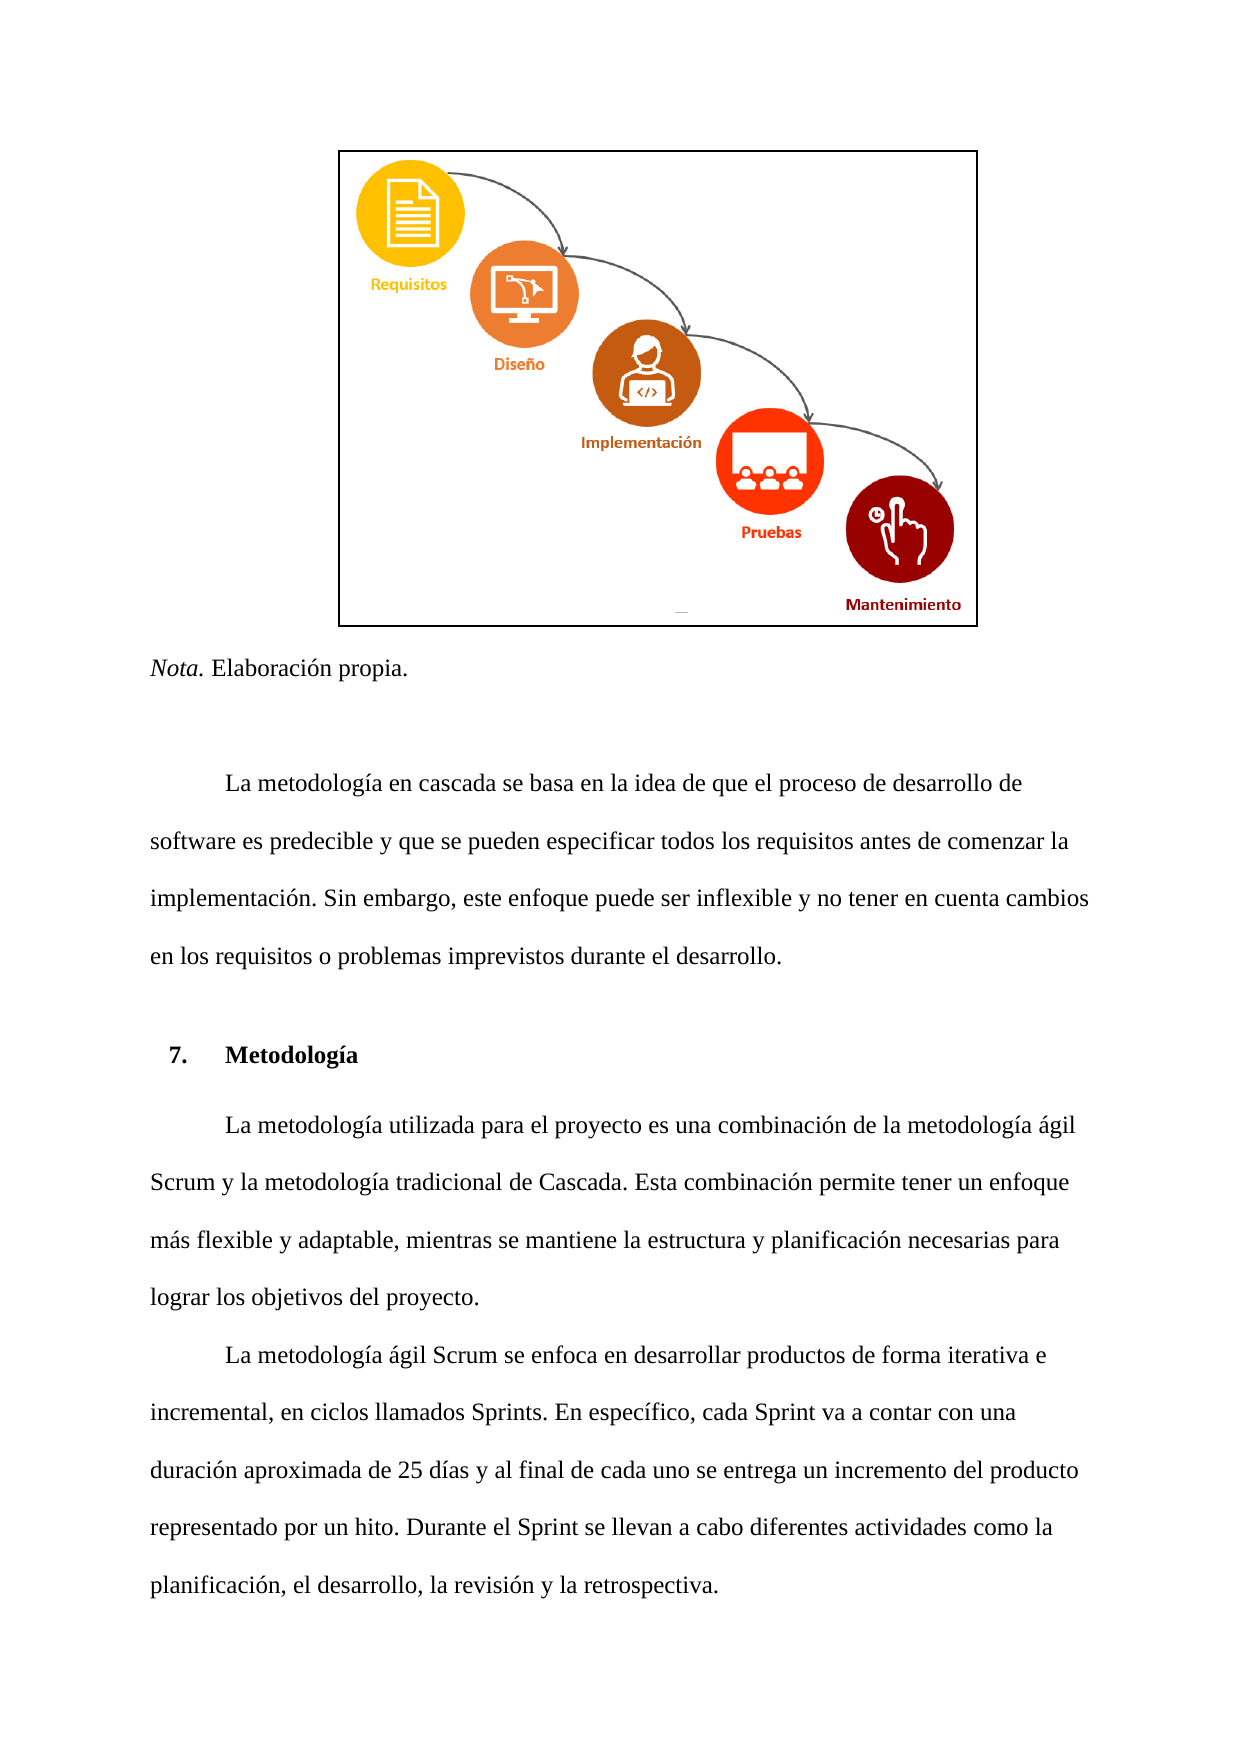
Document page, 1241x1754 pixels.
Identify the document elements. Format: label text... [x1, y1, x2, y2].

subtitle Metodología [187, 1040, 1090, 1069]
text La metodología en cascada se basa en la idea de que el proceso de desarrollo de software es predecible y que se pueden especificar todos los requisitos antes de comenzar la implementación. Sin embargo, este enfoque puede ser inflexible y no tener en cuenta cambios en los requisitos o problemas imprevistos durante el desarrollo. [150, 768, 1090, 969]
picture [340, 152, 976, 625]
text La metodología utilizada para el proyecto es una combinación de la metodología ágil Scrum y la metodología tradicional de Cascada. Esta combinación permite tener un enfoque más flexible y adaptable, mientras se mantiene la estructura y planificación necesarias para lograr los objetivos del proyecto. [150, 1110, 1090, 1311]
text Nota. Elaboración propia. [150, 653, 1090, 682]
text La metodología ágil Scrum se enfoca en desarrollar productos de forma iterativa e incremental, en ciclos llamados Sprints. En específico, cada Sprint va a contar con una duración aproximada de 25 días y al final de cada uno se entrega un incremento del producto representado por un hito. Durante el Sprint se llevan a cabo diferentes actividades como la planificación, el desarrollo, la revisión y la retrospectiva. [150, 1340, 1090, 1599]
